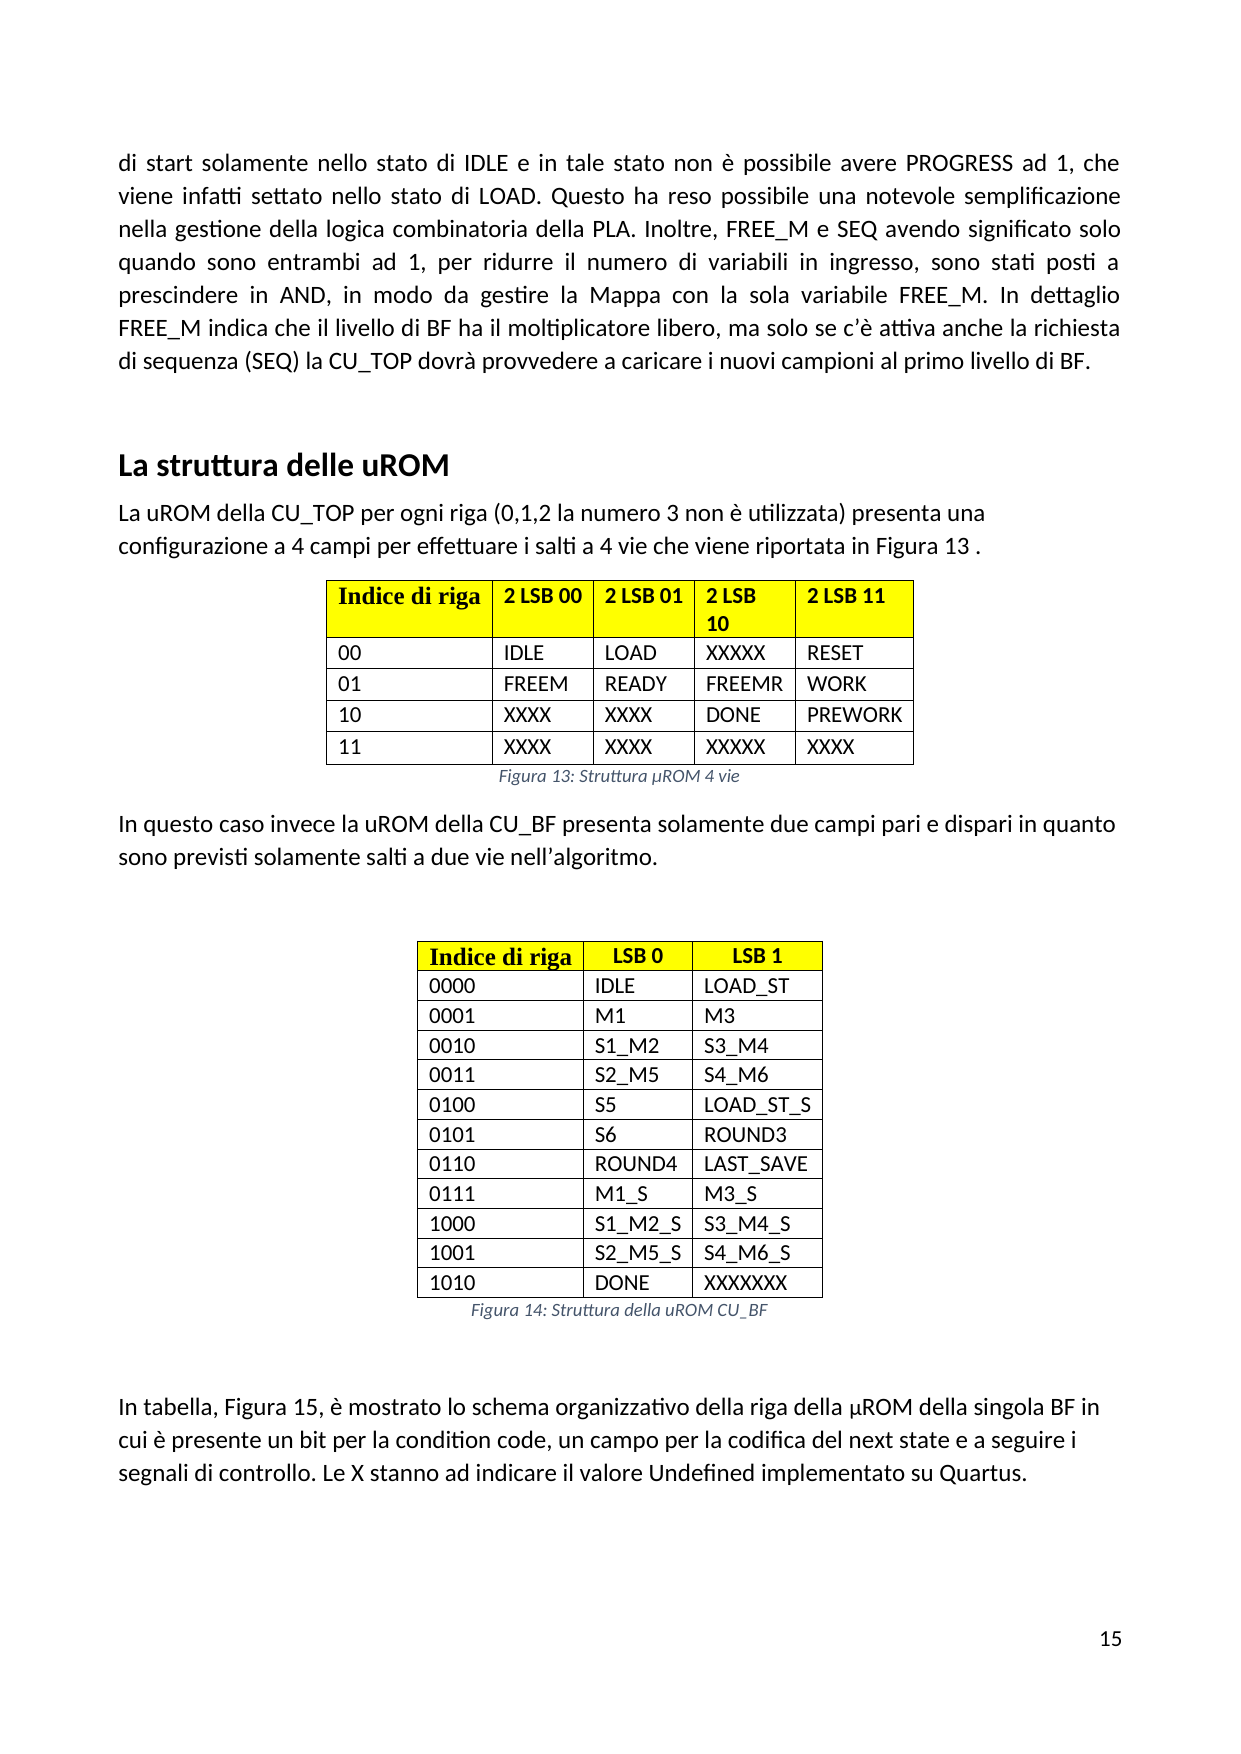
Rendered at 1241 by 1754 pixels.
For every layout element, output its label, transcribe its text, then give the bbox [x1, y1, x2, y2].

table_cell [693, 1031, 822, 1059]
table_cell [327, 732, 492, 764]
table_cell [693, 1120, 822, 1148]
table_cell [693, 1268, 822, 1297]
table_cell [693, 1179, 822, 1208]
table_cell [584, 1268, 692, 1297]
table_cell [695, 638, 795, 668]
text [118, 148, 1122, 376]
text In tabella, Figura 15, è mostrato lo schema organizzativo della riga della μROM della singola BF in cui è presente un bit per la condition code, un campo per la codifica del next state e a seguire i segnali di controllo. Le X stanno ad indicare il valore Undefined implementato su Quartus. [118, 1391, 1122, 1488]
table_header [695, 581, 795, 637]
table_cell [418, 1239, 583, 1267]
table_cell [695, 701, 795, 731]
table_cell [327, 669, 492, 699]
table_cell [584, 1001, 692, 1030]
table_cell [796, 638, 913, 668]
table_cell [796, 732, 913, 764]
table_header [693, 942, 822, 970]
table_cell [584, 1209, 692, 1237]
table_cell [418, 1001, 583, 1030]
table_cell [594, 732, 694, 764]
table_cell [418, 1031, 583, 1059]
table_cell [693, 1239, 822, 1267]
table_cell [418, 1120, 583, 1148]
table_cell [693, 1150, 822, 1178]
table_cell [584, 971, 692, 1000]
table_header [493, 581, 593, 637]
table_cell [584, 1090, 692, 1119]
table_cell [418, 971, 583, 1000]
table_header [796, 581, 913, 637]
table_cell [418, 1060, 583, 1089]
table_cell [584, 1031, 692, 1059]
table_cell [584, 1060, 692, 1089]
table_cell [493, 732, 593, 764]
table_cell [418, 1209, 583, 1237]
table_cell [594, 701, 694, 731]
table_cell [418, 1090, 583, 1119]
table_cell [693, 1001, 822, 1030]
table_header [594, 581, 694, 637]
text Figura : Struttura della uROM CU_BF [118, 1298, 1122, 1321]
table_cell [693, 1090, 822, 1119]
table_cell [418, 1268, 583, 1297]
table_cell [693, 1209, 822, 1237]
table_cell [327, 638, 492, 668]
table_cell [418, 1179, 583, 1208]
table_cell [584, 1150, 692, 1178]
text Figura : Struttura μROM 4 vie [118, 765, 1122, 788]
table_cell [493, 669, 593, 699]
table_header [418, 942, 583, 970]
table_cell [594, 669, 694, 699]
text La uROM della CU_TOP per ogni riga (0,1,2 la numero 3 non è utilizzata) presenta una configurazione a 4 campi per effettuare i salti a 4 vie che viene riportata in Figura 13 . [118, 497, 1122, 561]
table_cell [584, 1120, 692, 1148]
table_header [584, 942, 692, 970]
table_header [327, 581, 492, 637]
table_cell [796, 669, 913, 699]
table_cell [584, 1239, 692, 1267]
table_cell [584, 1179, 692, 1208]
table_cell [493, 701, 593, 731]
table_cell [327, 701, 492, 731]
text In questo caso invece la uROM della CU_BF presenta solamente due campi pari e dispari in quanto sono previsti solamente salti a due vie nell’algoritmo. [118, 808, 1122, 872]
subtitle La struttura delle uROM [118, 444, 1122, 485]
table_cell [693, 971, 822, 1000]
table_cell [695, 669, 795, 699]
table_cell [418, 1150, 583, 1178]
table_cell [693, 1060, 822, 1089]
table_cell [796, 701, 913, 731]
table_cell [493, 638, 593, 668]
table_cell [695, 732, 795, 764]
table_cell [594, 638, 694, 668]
